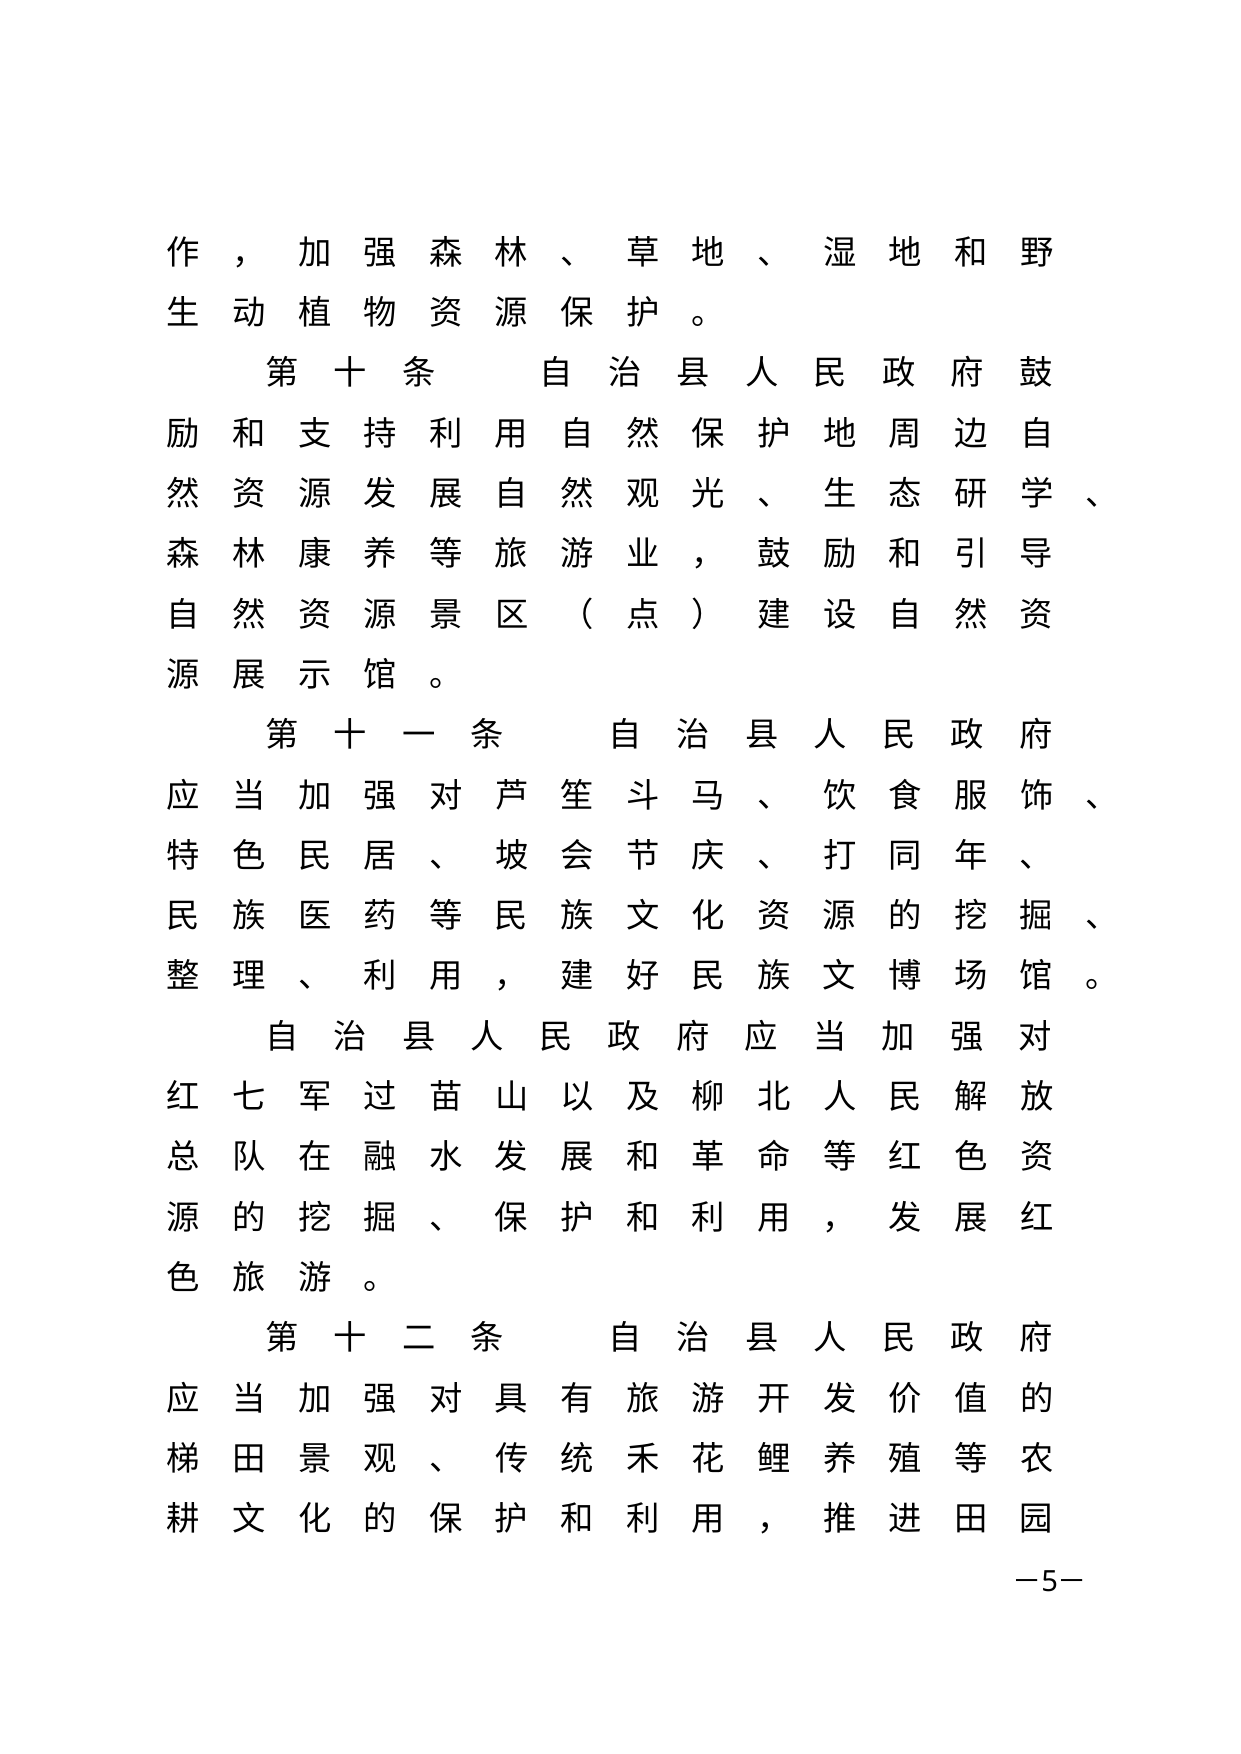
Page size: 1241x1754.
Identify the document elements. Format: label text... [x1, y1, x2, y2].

text 第十一条 自治县人民政府应当加强对芦笙斗马、饮食服饰、特色民居、坡会节庆、打同年、民族医药等民族文化资源的挖掘、整理、利用，建好民族文博场馆。 [167, 702, 1085, 1003]
text 第十二条 自治县人民政府应当加强对具有旅游开发价值的梯田景观、传统禾花鲤养殖等农耕文化的保护和利用，推进田园综合体建设，促进农业、文化和旅游融合发展。 [167, 1305, 1085, 1546]
text 自治县人民政府应当加强对红七军过苗山以及柳北人民解放总队在融水发展和革命等红色资源的挖掘、保护和利用，发展红色旅游。 [167, 1003, 1085, 1305]
text 第十条 自治县人民政府鼓励和支持利用自然保护地周边自然资源发展自然观光、生态研学、森林康养等旅游业，鼓励和引导自然资源景区（点）建设自然资源展示馆。 [167, 340, 1085, 702]
text 第九条 自治县人民政府应当加强对元宝山、九万山等国家级自然保护区、元宝山—贝江风景名胜区等自然保护地的生态环境保护，实施造林绿化、林业生态修复、有害生物防治、森林草原火灾防控、水体质量控制等工作，加强森林、草地、湿地和野生动植物资源保护。 [167, 219, 1085, 340]
